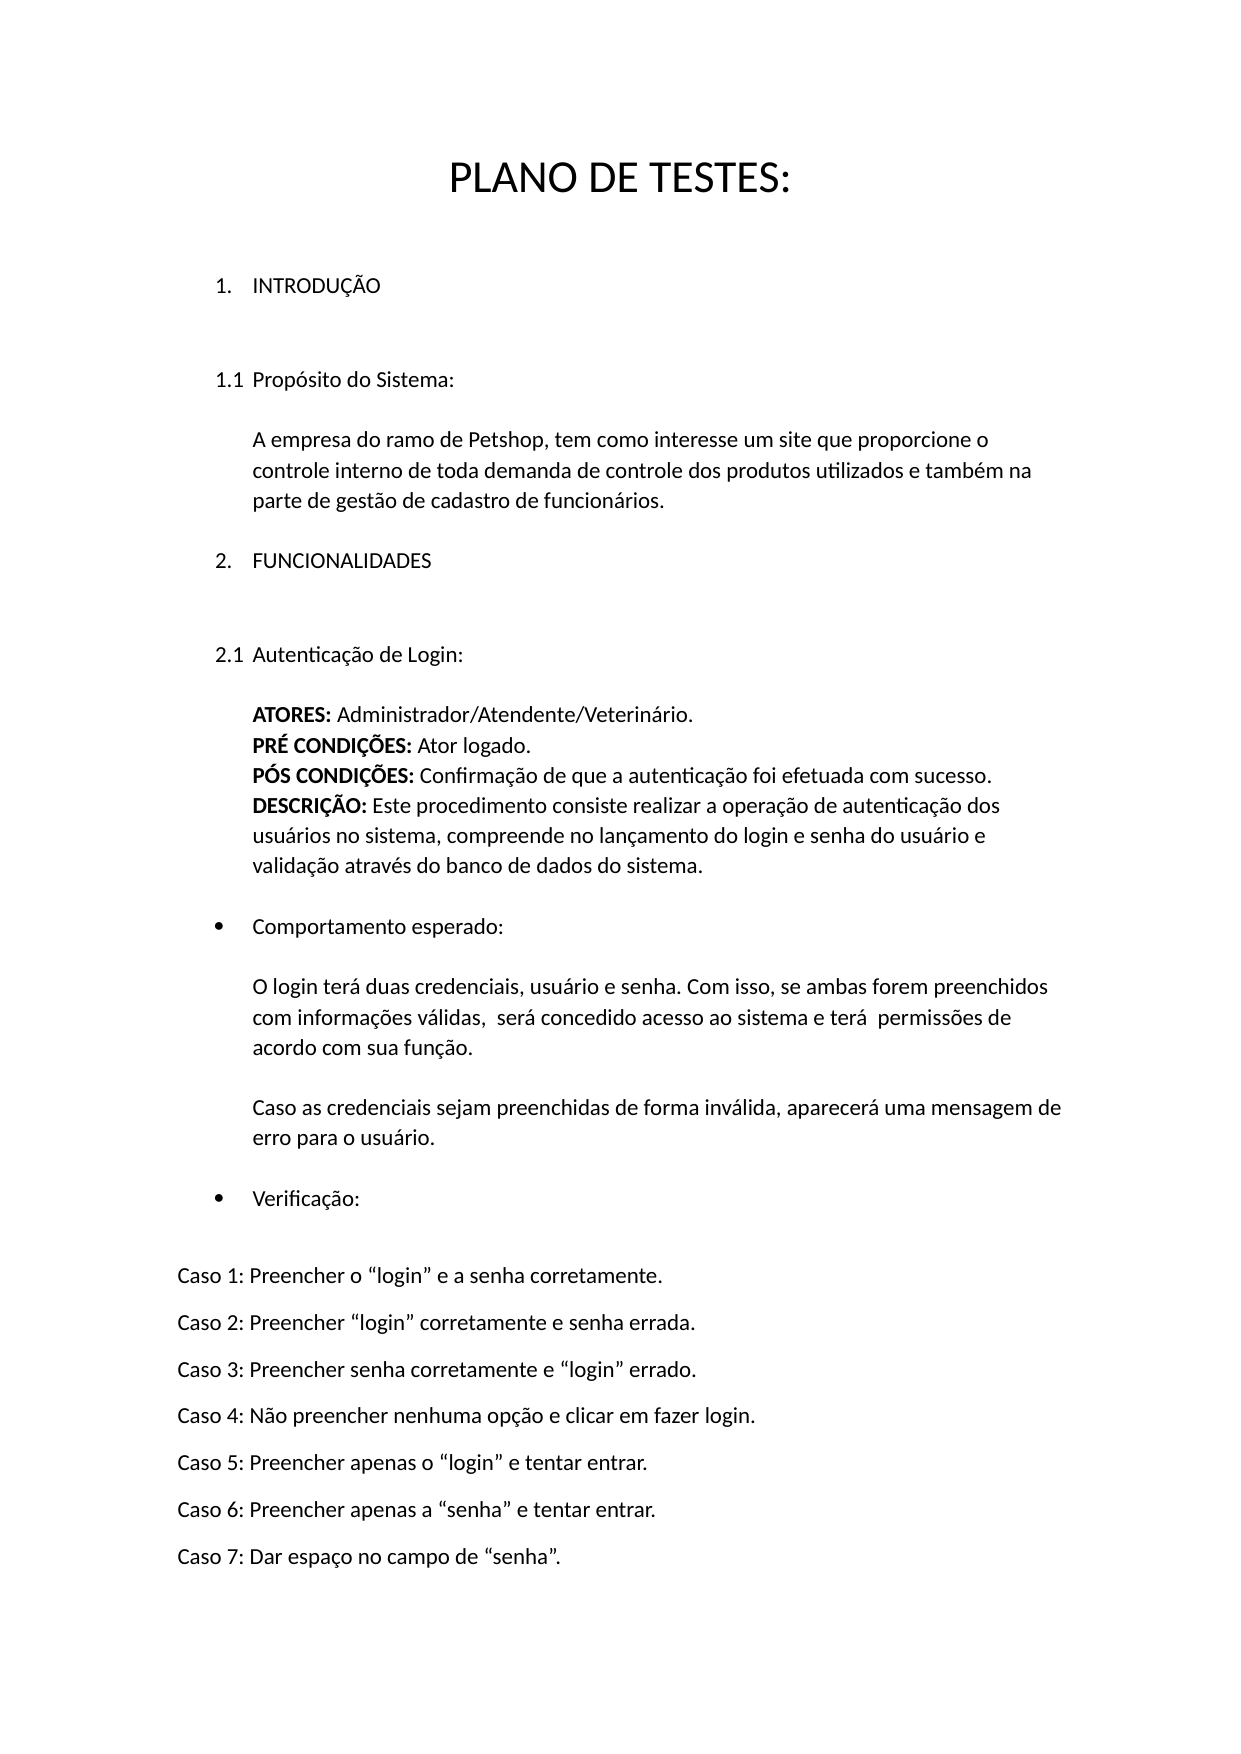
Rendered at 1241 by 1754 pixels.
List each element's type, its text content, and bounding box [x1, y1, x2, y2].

text Caso 6: Preencher apenas a “senha” e tentar entrar. [177, 1495, 1063, 1523]
list INTRODUÇÃO [215, 271, 1063, 299]
text Caso 2: Preencher “login” corretamente e senha errada. [177, 1308, 1063, 1336]
list O login terá duas credenciais, usuário e senha. Com isso, se ambas forem preenchidos com informações válidas, será concedido acesso ao sistema e terá permissões de acordo com sua função. [252, 972, 1063, 1061]
text Caso 3: Preencher senha corretamente e “login” errado. [177, 1355, 1063, 1383]
list Propósito do Sistema: [215, 365, 1063, 393]
list A empresa do ramo de Petshop, tem como interesse um site que proporcione o controle interno de toda demanda de controle dos produtos utilizados e também na parte de gestão de cadastro de funcionários. [252, 426, 1063, 514]
list Autenticação de Login: [215, 640, 1063, 668]
list PRÉ CONDIÇÕES: Ator logado. [252, 731, 1063, 759]
list Caso as credenciais sejam preenchidas de forma inválida, aparecerá uma mensagem de erro para o usuário. [252, 1093, 1063, 1152]
list ATORES: Administrador/Atendente/Veterinário. [252, 701, 1063, 729]
list Verificação: [215, 1184, 1063, 1212]
text PLANO DE TESTES: [177, 148, 1063, 203]
text Caso 5: Preencher apenas o “login” e tentar entrar. [177, 1448, 1063, 1477]
list FUNCIONALIDADES [215, 546, 1063, 574]
text Caso 7: Dar espaço no campo de “senha”. [177, 1542, 1063, 1570]
list Comportamento esperado: [215, 912, 1063, 940]
text Caso 1: Preencher o “login” e a senha corretamente. [177, 1261, 1063, 1289]
list PÓS CONDIÇÕES: Confirmação de que a autenticação foi efetuada com sucesso. DESCRIÇÃO: Este procedimento consiste realizar a operação de autenticação dos usuários no sistema, compreende no lançamento do login e senha do usuário e validação através do banco de dados do sistema. [252, 761, 1063, 880]
text Caso 4: Não preencher nenhuma opção e clicar em fazer login. [177, 1402, 1063, 1430]
